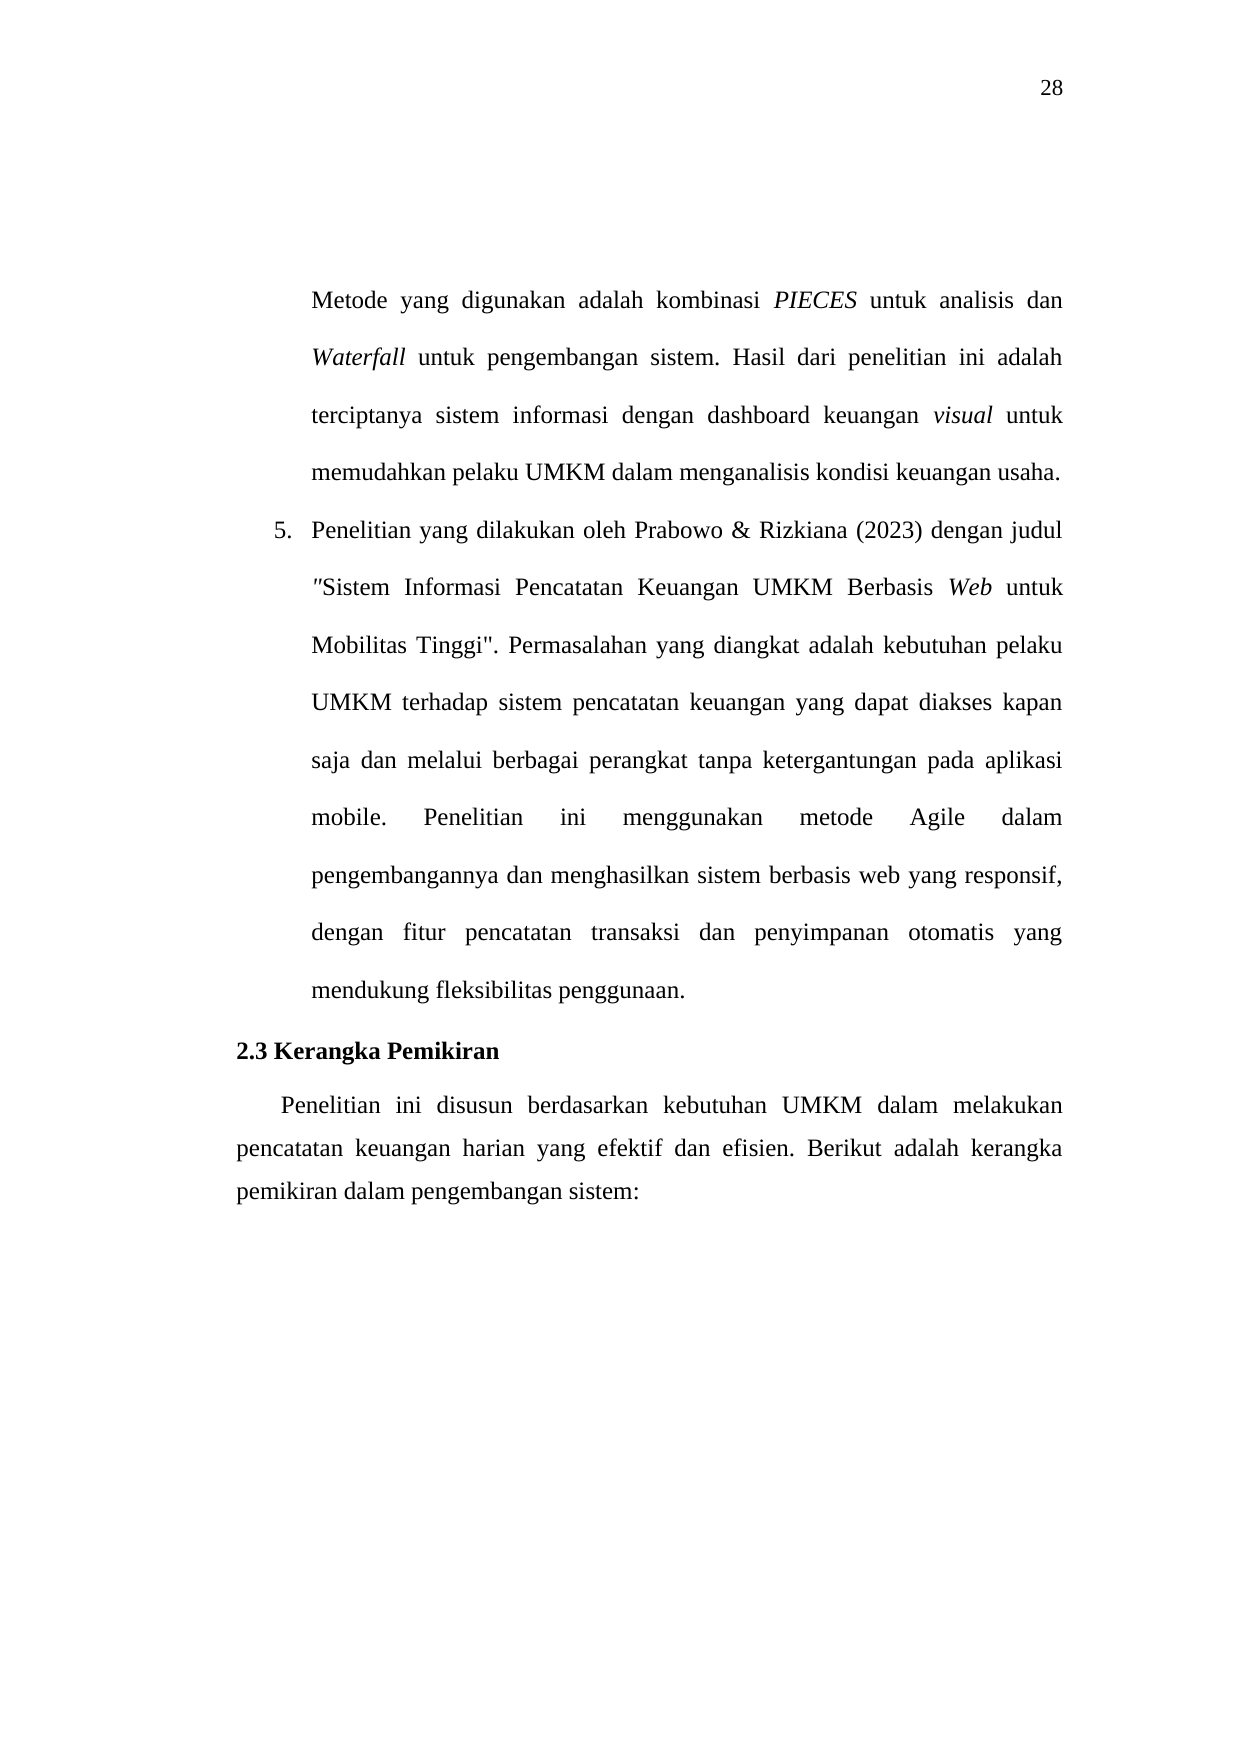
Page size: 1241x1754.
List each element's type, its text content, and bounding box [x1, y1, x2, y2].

text Penelitian ini disusun berdasarkan kebutuhan UMKM dalam melakukan pencatatan keuangan harian yang efektif dan efisien. Berikut adalah kerangka pemikiran dalam pengembangan sistem: [236, 1090, 1063, 1205]
text 2.3 Kerangka Pemikiran [236, 1036, 1063, 1065]
